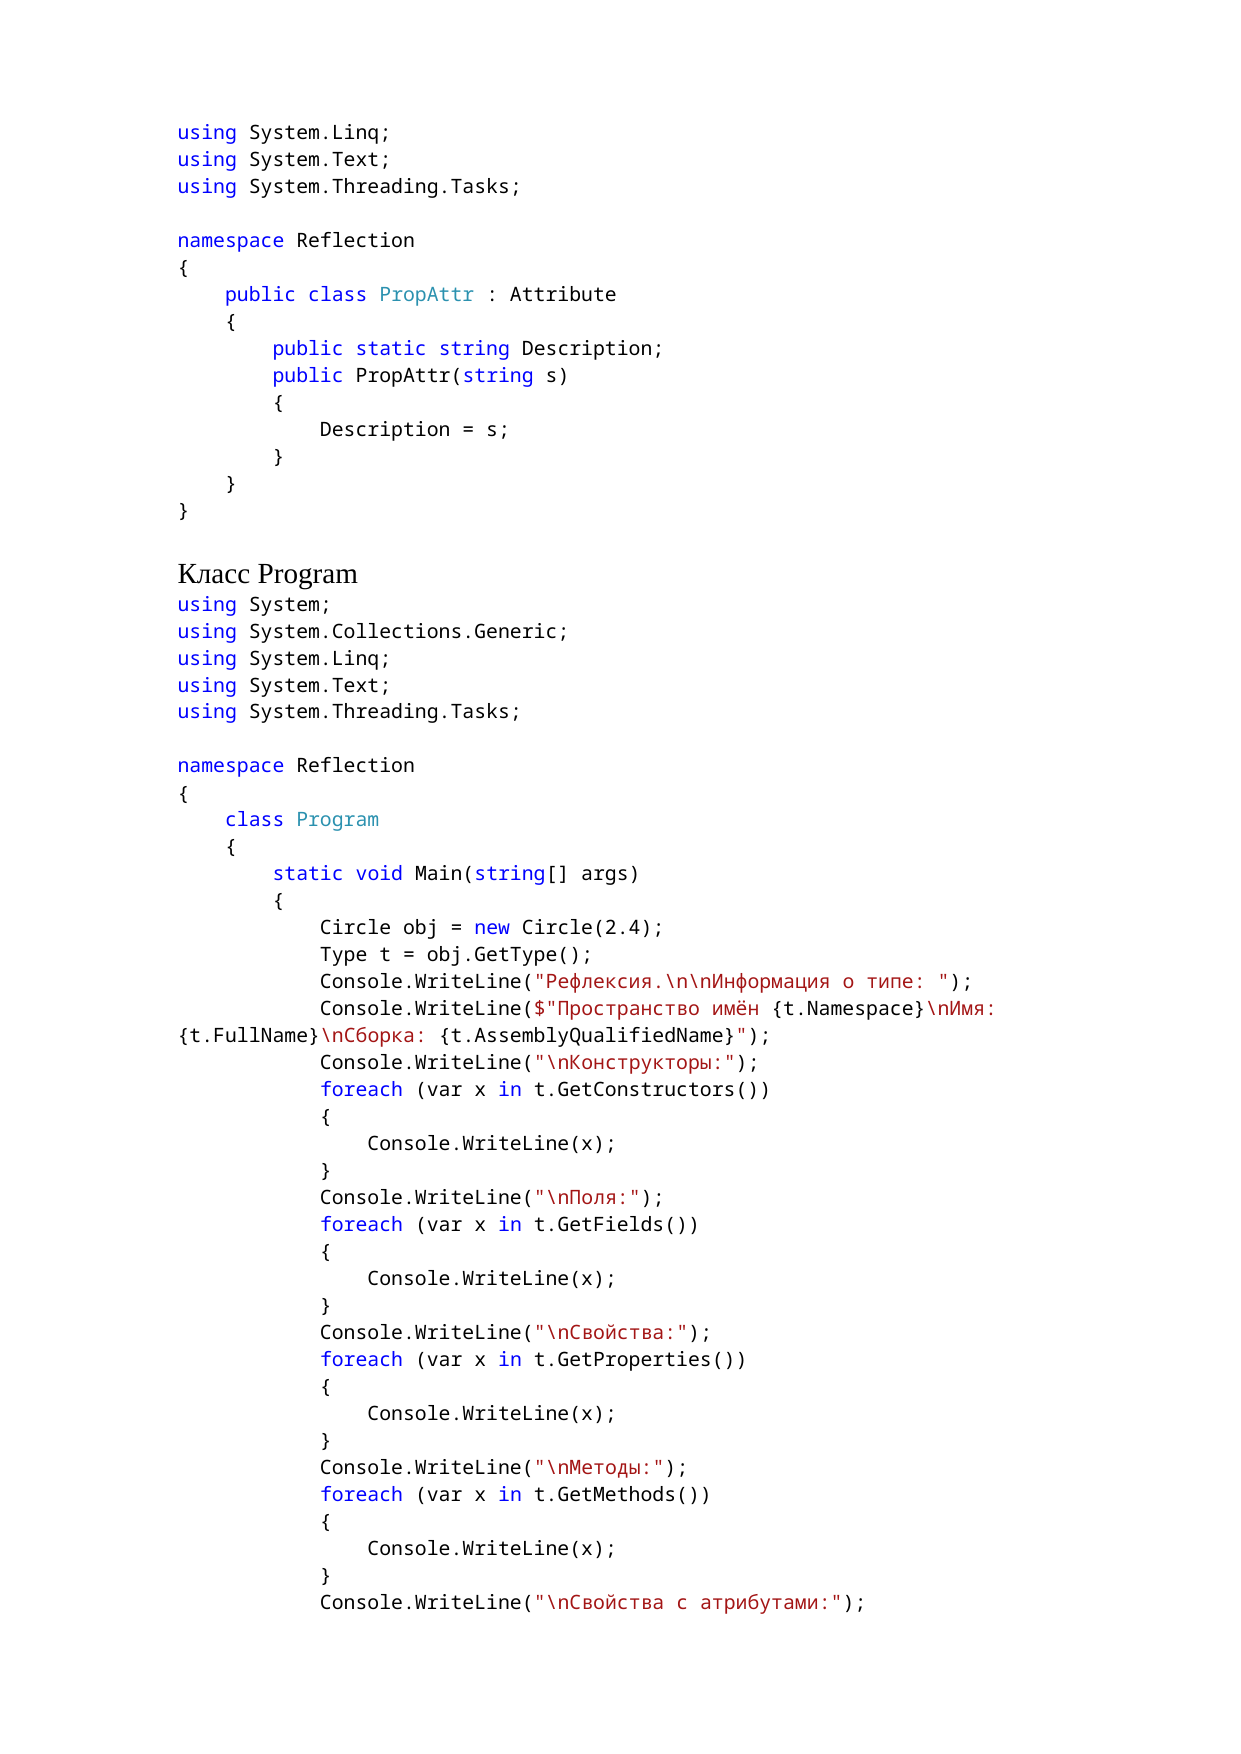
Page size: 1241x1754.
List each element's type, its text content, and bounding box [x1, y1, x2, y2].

text Console.WriteLine("\nСвойства с атрибутами:"); [177, 1588, 1152, 1615]
text Console.WriteLine(x); [177, 1534, 1152, 1561]
text { [177, 253, 1152, 280]
text Console.WriteLine("\nПоля:"); [177, 1183, 1152, 1210]
text using System; [177, 590, 1152, 617]
text class Program [177, 806, 1152, 833]
text public static string Description; [177, 334, 1152, 361]
text static void Main(string[] args) [177, 860, 1152, 887]
text foreach (var x in t.GetFields()) [177, 1210, 1152, 1237]
text Console.WriteLine(x); [177, 1129, 1152, 1156]
text { [177, 1507, 1152, 1534]
text foreach (var x in t.GetProperties()) [177, 1345, 1152, 1372]
text { [177, 1372, 1152, 1399]
text { [177, 1237, 1152, 1264]
text Класс Program [177, 556, 1152, 590]
text public class PropAttr : Attribute [177, 280, 1152, 307]
text foreach (var x in t.GetConstructors()) [177, 1076, 1152, 1102]
text Type t = obj.GetType(); [177, 941, 1152, 968]
text foreach (var x in t.GetMethods()) [177, 1480, 1152, 1507]
text { [177, 887, 1152, 914]
text Console.WriteLine($"Пространство имён {t.Namespace}\nИмя: {t.FullName}\nСборка: {t.AssemblyQualifiedName}"); [177, 994, 1152, 1048]
text { [177, 1102, 1152, 1129]
text Description = s; [177, 415, 1152, 442]
text using System.Text; [177, 671, 1152, 698]
text using System.Threading.Tasks; [177, 698, 1152, 725]
text namespace Reflection [177, 752, 1152, 779]
text Console.WriteLine("Рефлексия.\n\nИнформация о типе: "); [177, 968, 1152, 994]
text Console.WriteLine("\nСвойства:"); [177, 1318, 1152, 1345]
text } [177, 1156, 1152, 1183]
text using System.Linq; [177, 118, 1152, 145]
text } [177, 469, 1152, 496]
text { [177, 388, 1152, 415]
text namespace Reflection [177, 226, 1152, 253]
text } [177, 1426, 1152, 1453]
text Console.WriteLine("\nКонструкторы:"); [177, 1048, 1152, 1076]
text using System.Collections.Generic; [177, 617, 1152, 644]
text } [177, 496, 1152, 523]
text using System.Linq; [177, 644, 1152, 671]
text { [177, 833, 1152, 860]
text Console.WriteLine("\nМетоды:"); [177, 1453, 1152, 1480]
text } [177, 442, 1152, 469]
text using System.Threading.Tasks; [177, 172, 1152, 199]
text { [177, 779, 1152, 806]
text } [177, 1561, 1152, 1588]
text Circle obj = new Circle(2.4); [177, 914, 1152, 941]
text { [177, 307, 1152, 334]
text public PropAttr(string s) [177, 361, 1152, 388]
text } [177, 1291, 1152, 1318]
text Console.WriteLine(x); [177, 1399, 1152, 1426]
text Console.WriteLine(x); [177, 1264, 1152, 1291]
text using System.Text; [177, 145, 1152, 172]
